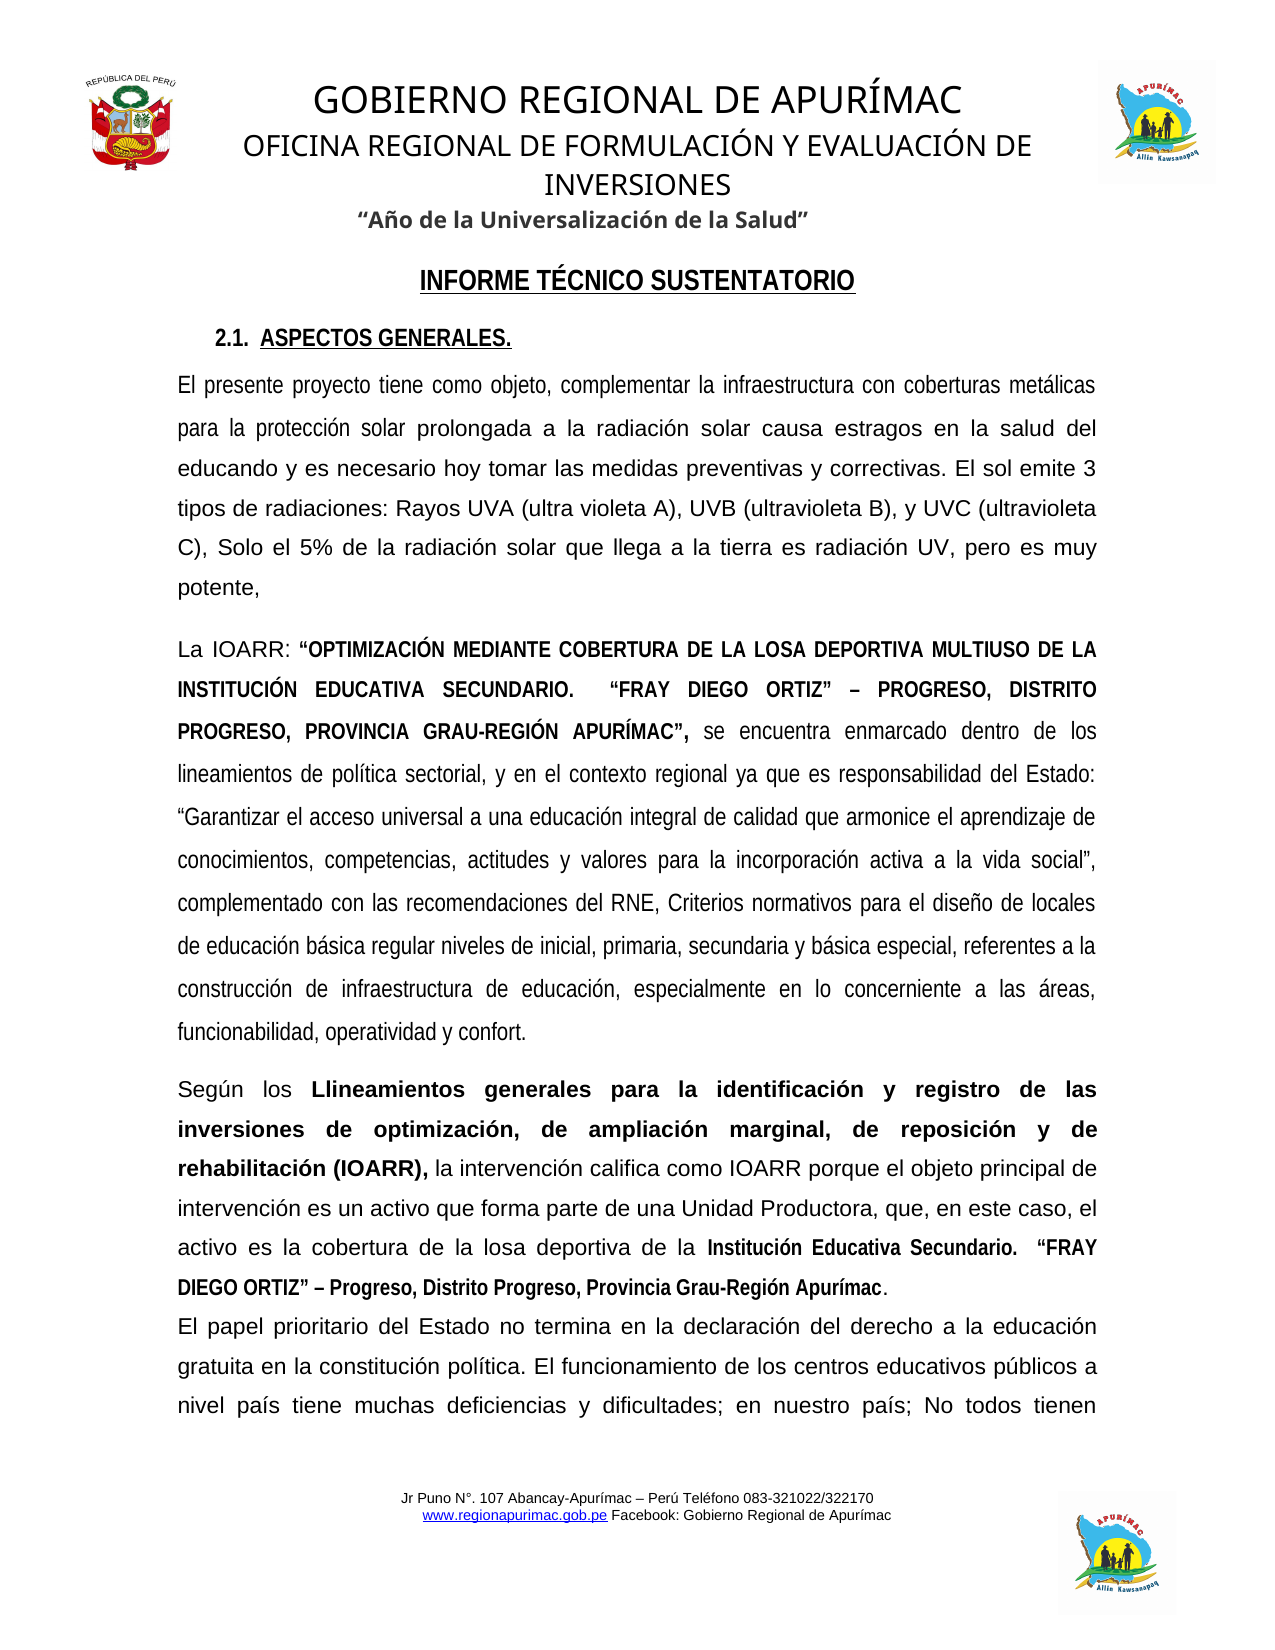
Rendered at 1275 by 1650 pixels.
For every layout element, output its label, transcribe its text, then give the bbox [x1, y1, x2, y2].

picture [1097, 60, 1217, 184]
picture [83, 75, 178, 171]
text INFORME TÉCNICO SUSTENTATORIO [177, 263, 1098, 297]
list La IOARR: “OPTIMIZACIÓN MEDIANTE COBERTURA DE LA LOSA DEPORTIVA MULTIUSO DE LA INSTITUCIÓN EDUCATIVA SECUNDARIO. “FRAY DIEGO ORTIZ” – PROGRESO, DISTRITO PROGRESO, PROVINCIA GRAU-REGIÓN APURÍMAC”, se encuentra enmarcado dentro de los lineamientos de política sectorial, y en el contexto regional ya que es responsabilidad del Estado: “Garantizar el acceso universal a una educación integral de calidad que armonice el aprendizaje de conocimientos, competencias, actitudes y valores para la incorporación activa a la vida social”, complementado con las recomendaciones del RNE, Criterios normativos para el diseño de locales de educación básica regular niveles de inicial, primaria, secundaria y básica especial, referentes a la construcción de infraestructura de educación, especialmente en lo concerniente a las áreas, funcionabilidad, operatividad y confort. [177, 634, 1098, 1045]
text Según los Llineamientos generales para la identificación y registro de las inversiones de optimización, de ampliación marginal, de reposición y de rehabilitación (IOARR), la intervención califica como IOARR porque el objeto principal de intervención es un activo que forma parte de una Unidad Productora, que, en este caso, el activo es la cobertura de la losa deportiva de la Institución Educativa Secundario. “FRAY DIEGO ORTIZ” – Progreso, Distrito Progreso, Provincia Grau-Región Apurímac. [177, 1076, 1098, 1300]
text El presente proyecto tiene como objeto, complementar la infraestructura con coberturas metálicas para la protección solar prolongada a la radiación solar causa estragos en la salud del educando y es necesario hoy tomar las medidas preventivas y correctivas. El sol emite 3 tipos de radiaciones: Rayos UVA (ultra violeta A), UVB (ultravioleta B), y UVC (ultravioleta C), Solo el 5% de la radiación solar que llega a la tierra es radiación UV, pero es muy potente, [177, 370, 1098, 600]
list ASPECTOS GENERALES. [215, 323, 1098, 351]
picture [1057, 1491, 1177, 1615]
